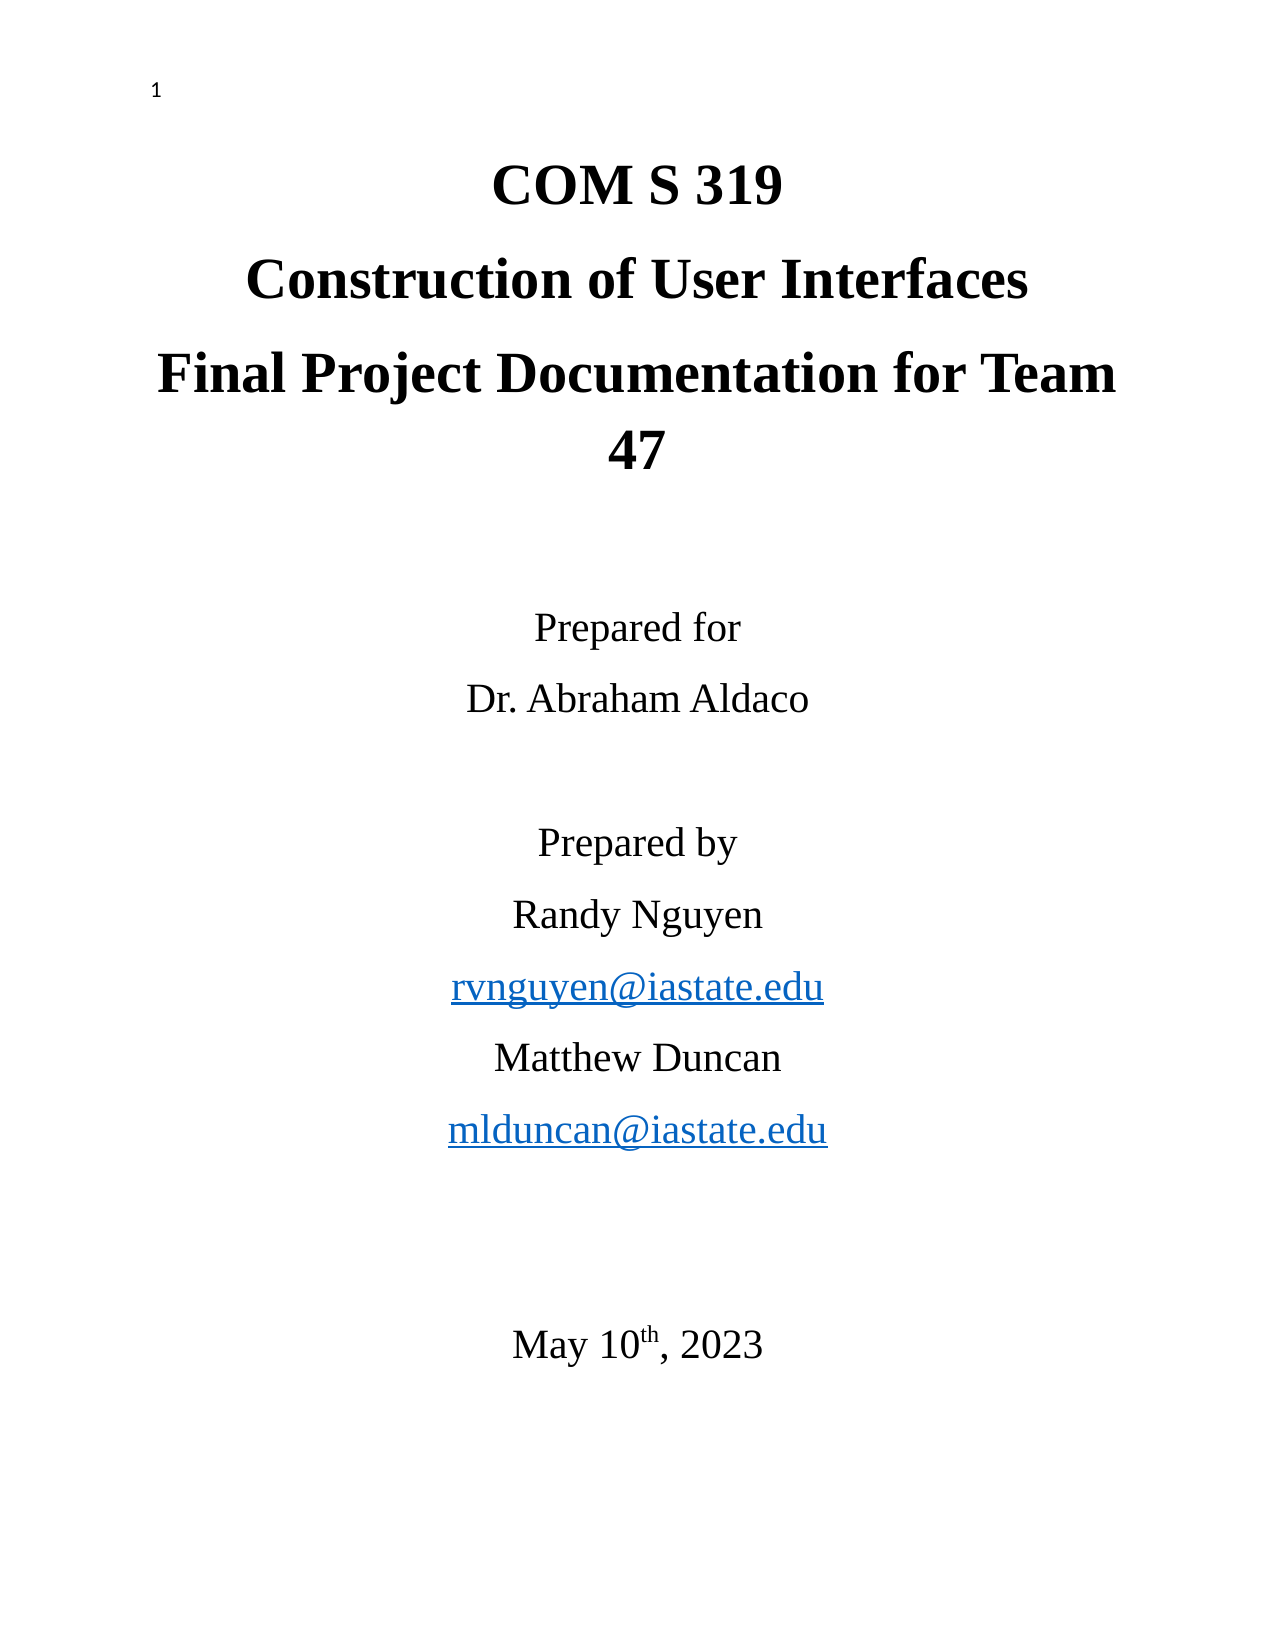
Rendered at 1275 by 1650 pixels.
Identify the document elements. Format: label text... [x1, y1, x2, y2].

text Construction of User Interfaces [150, 244, 1125, 311]
text mlduncan@iastate.edu [150, 1104, 1125, 1152]
text Randy Nguyen [150, 889, 1125, 937]
text Prepared by [150, 817, 1125, 865]
text Final Project Documentation for Team 47 [150, 337, 1125, 482]
text Dr. Abraham Aldaco [150, 674, 1125, 722]
text May 10th, 2023 [150, 1320, 1125, 1368]
text COM S 319 [150, 150, 1125, 217]
text Prepared for [150, 602, 1125, 650]
text rvnguyen@iastate.edu [150, 961, 1125, 1009]
text Matthew Duncan [150, 1033, 1125, 1081]
